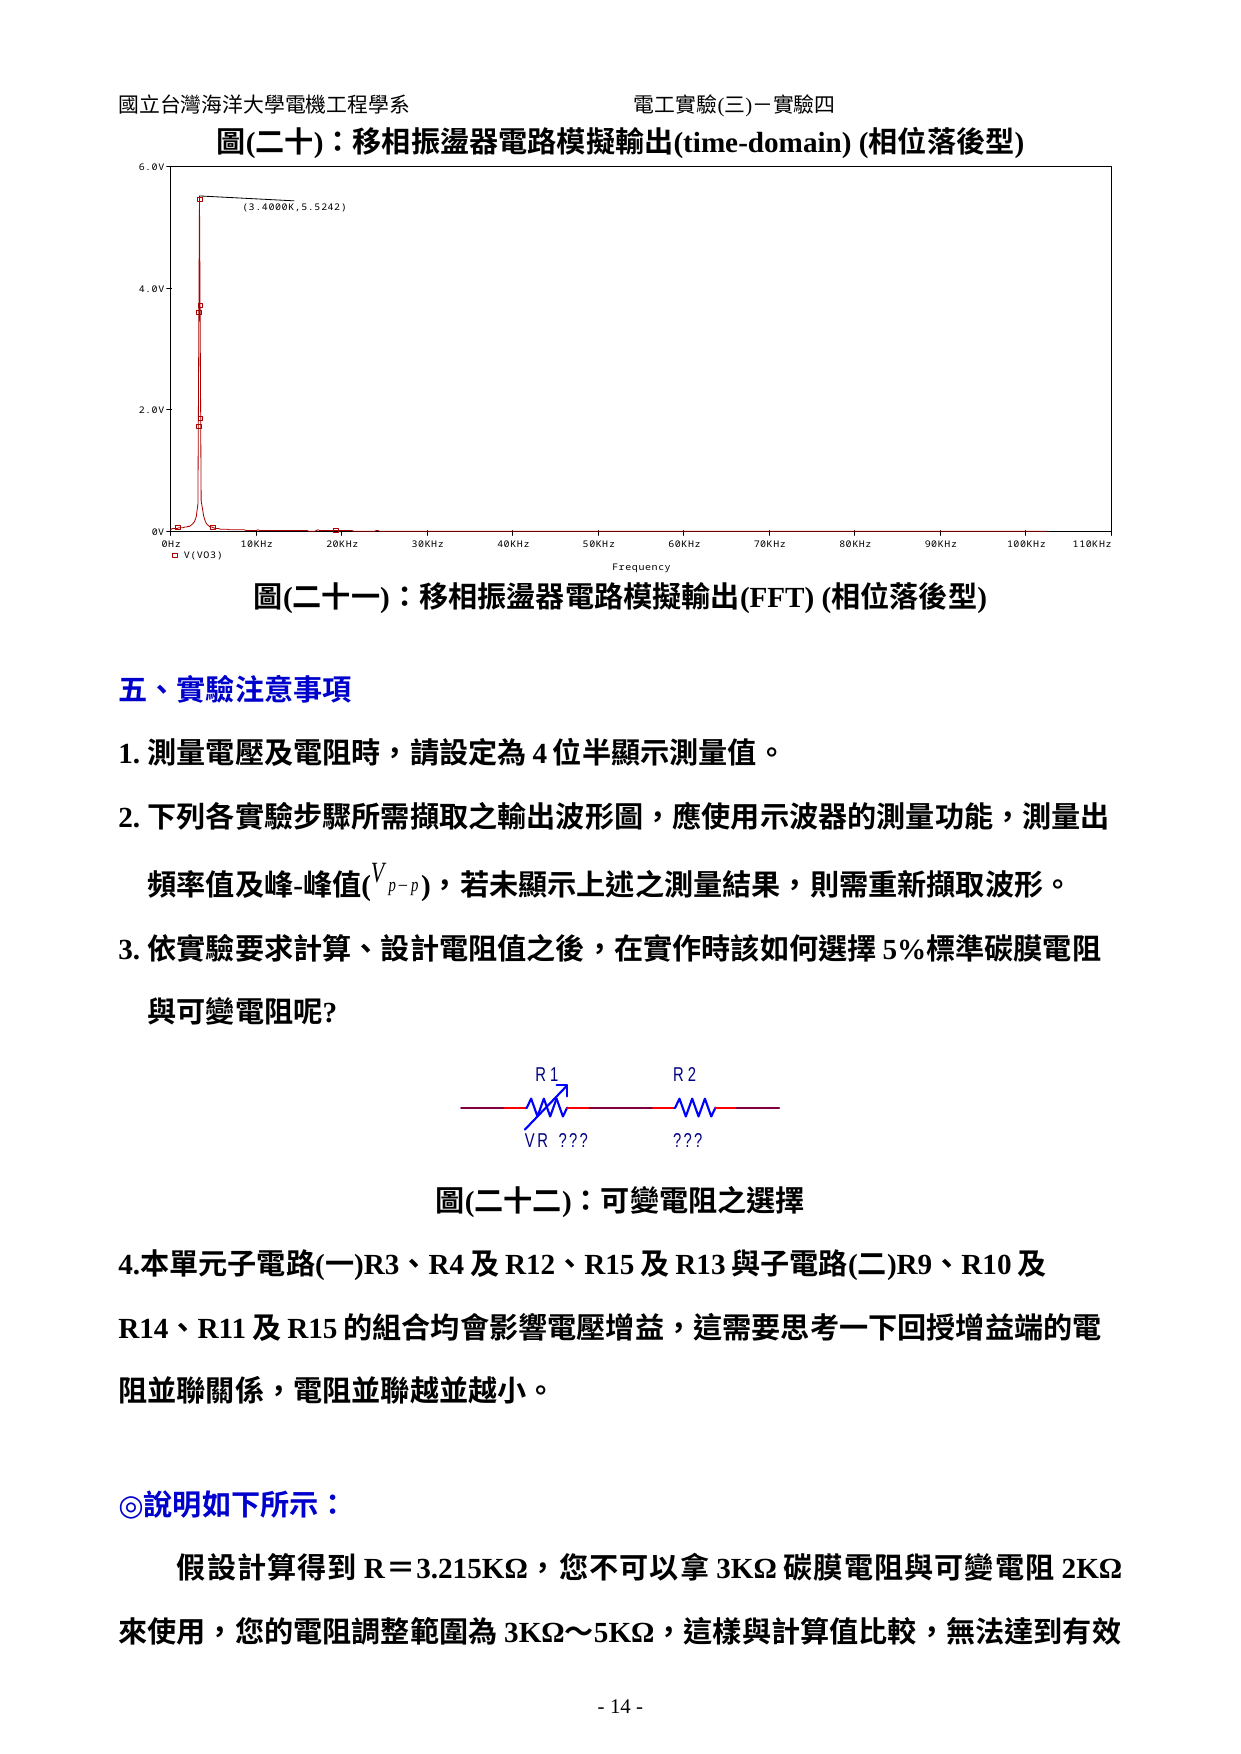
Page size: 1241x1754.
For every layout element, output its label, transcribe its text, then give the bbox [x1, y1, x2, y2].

text 圖(二十)：移相振盪器電路模擬輸出(time-domain) (相位落後型) [118, 119, 1122, 161]
list 測量電壓及電阻時，請設定為4位半顯示測量值。 [118, 730, 1122, 772]
text 圖(二十二)：可變電阻之選擇 [118, 1177, 1122, 1220]
list 依實驗要求計算、設計電阻值之後，在實作時該如何選擇5%標準碳膜電阻與可變電阻呢? [118, 925, 1122, 1031]
text 4.本單元子電路(一)R3、R4及R12、R15及R13與子電路(二)R9、R10及R14、R11及R15的組合均會影響電壓增益，這需要思考一下回授增益端的電阻並聯關係，電阻並聯越並越小。 [118, 1241, 1122, 1410]
list 下列各實驗步驟所需擷取之輸出波形圖，應使用示波器的測量功能，測量出頻率值及峰-峰值()，若未顯示上述之測量結果，則需重新擷取波形。 [118, 793, 1122, 904]
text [118, 1545, 1122, 1651]
text 五、實驗注意事項 [118, 666, 1122, 708]
text 圖(二十一)：移相振盪器電路模擬輸出(FFT) (相位落後型) [118, 574, 1122, 616]
text ◎說明如下所示： [118, 1481, 1122, 1524]
